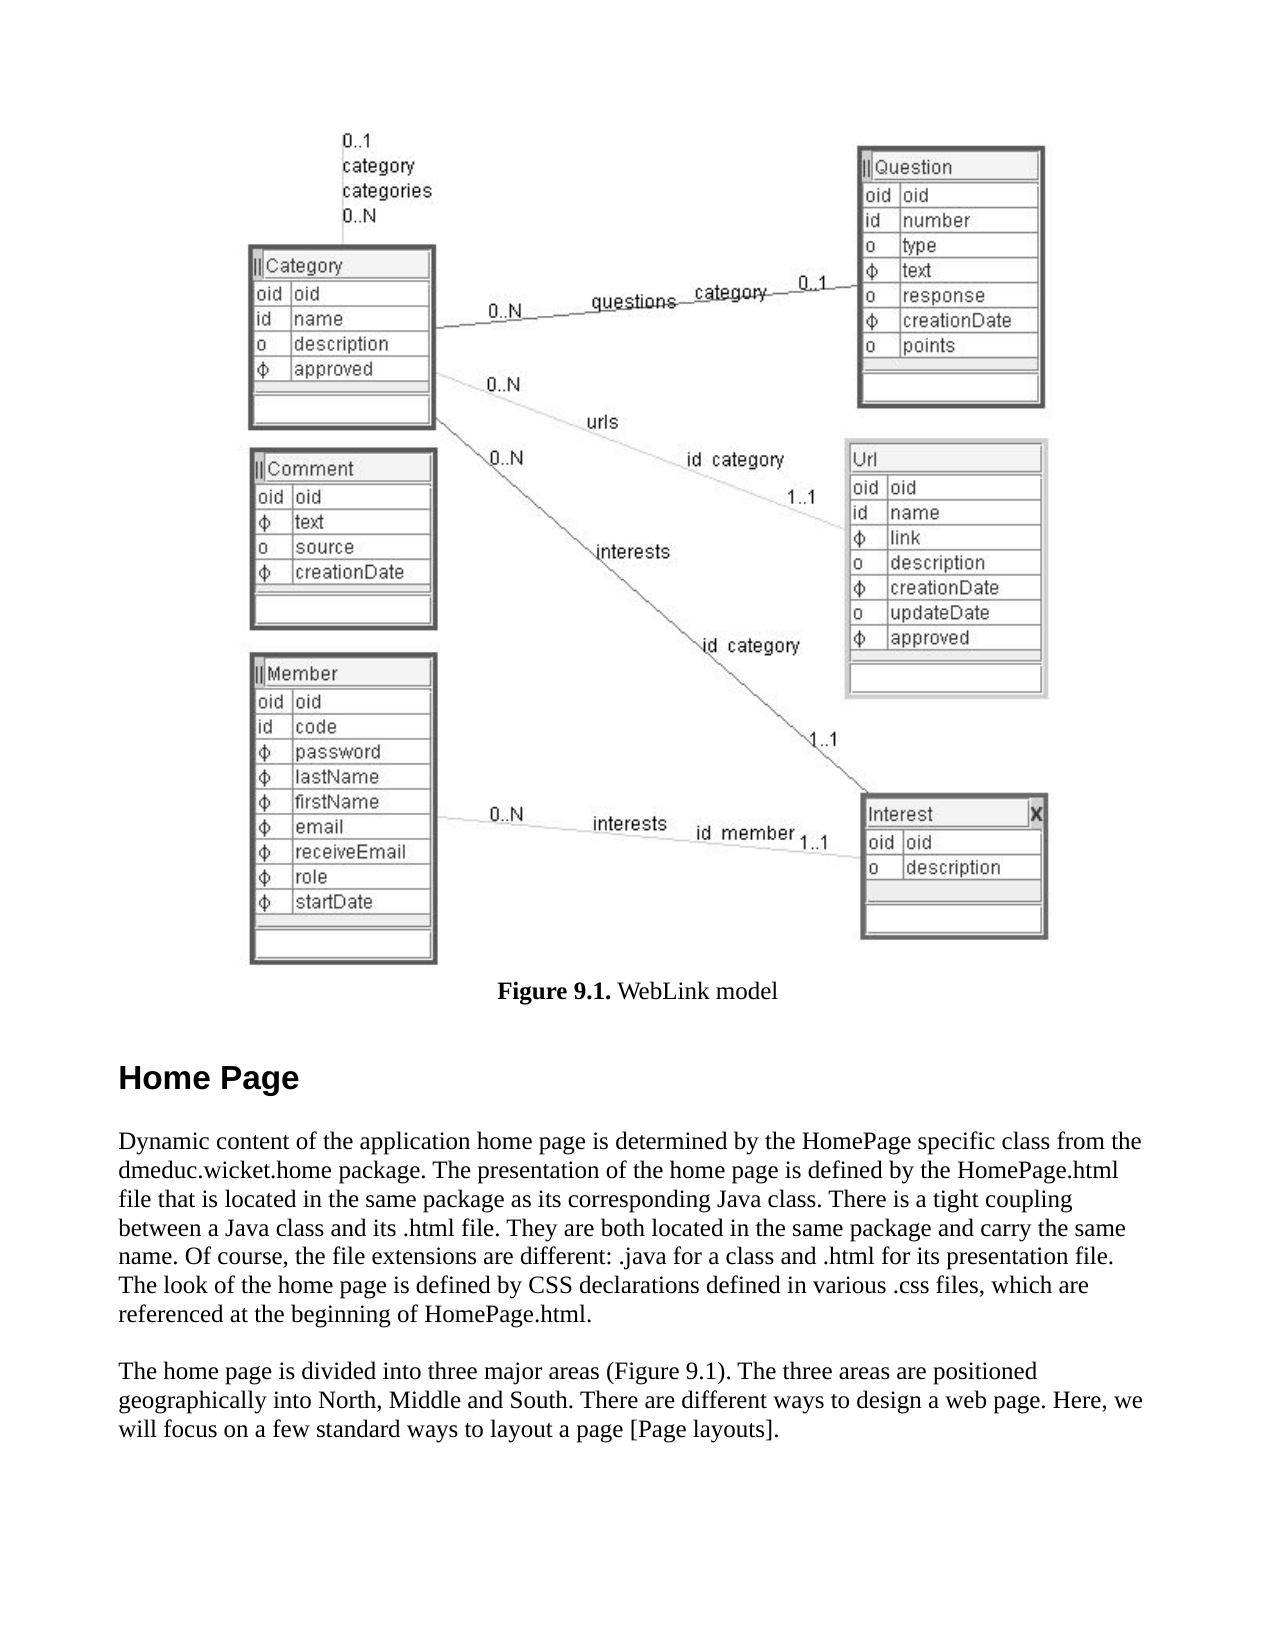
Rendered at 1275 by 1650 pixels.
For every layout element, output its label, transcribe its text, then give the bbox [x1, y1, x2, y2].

picture [215, 118, 1061, 976]
text The home page is divided into three major areas (Figure 9.1). The three areas are positioned geographically into North, Middle and South. There are different ways to design a web page. Here, we will focus on a few standard ways to layout a page [Page layouts]. [118, 1356, 1157, 1443]
subtitle Home Page [118, 1058, 1157, 1097]
text Dynamic content of the application home page is determined by the HomePage specific class from the dmeduc.wicket.home package. The presentation of the home page is defined by the HomePage.html file that is located in the same package as its corresponding Java class. There is a tight coupling between a Java class and its .html file. They are both located in the same package and carry the same name. Of course, the file extensions are different: .java for a class and .html for its presentation file. The look of the home page is defined by CSS declarations defined in various .css files, which are referenced at the beginning of HomePage.html. [118, 1126, 1157, 1328]
